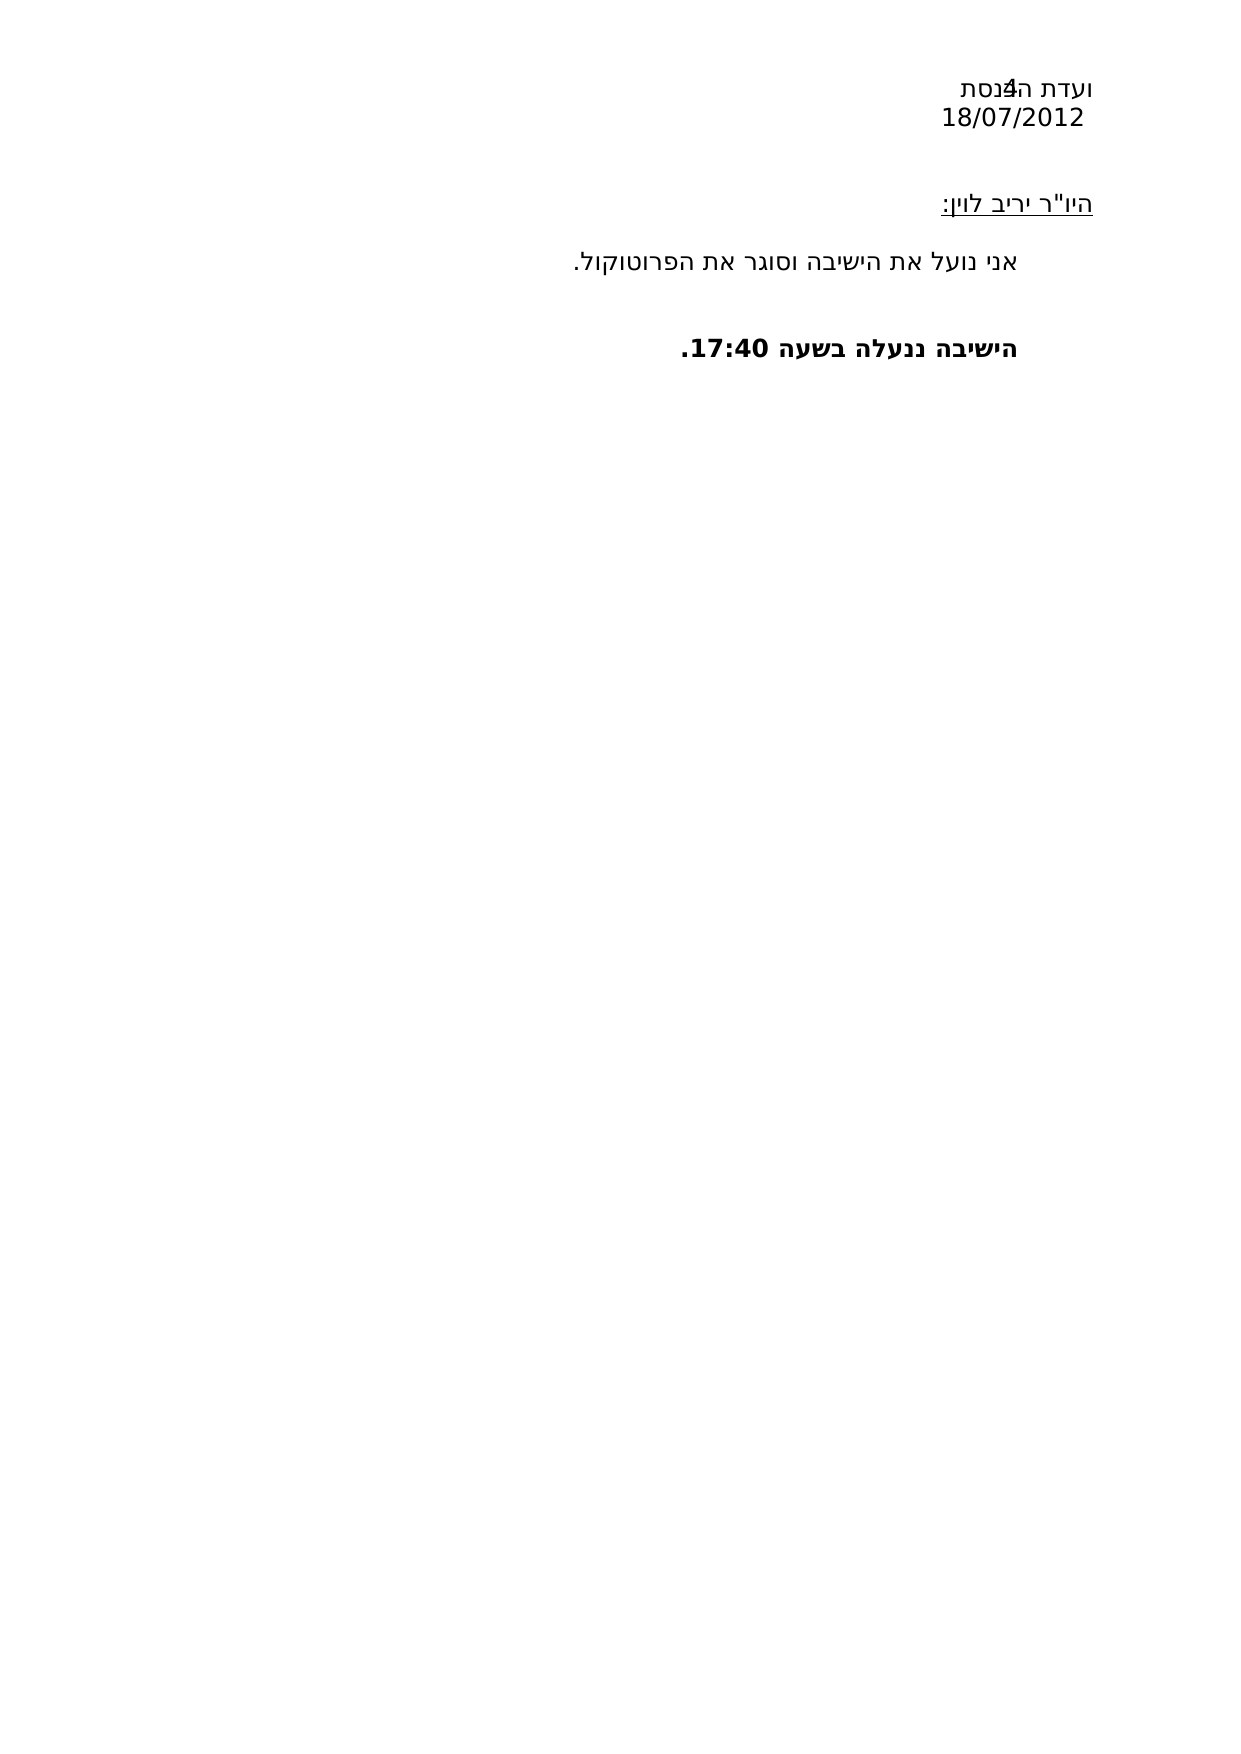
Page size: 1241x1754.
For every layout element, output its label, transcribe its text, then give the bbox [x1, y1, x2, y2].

text היו"ר יריב לוין: [147, 190, 1093, 219]
text אני נועל את הישיבה וסוגר את הפרוטוקול. [147, 248, 1093, 277]
text הישיבה ננעלה בשעה 17:40. [147, 334, 1093, 363]
